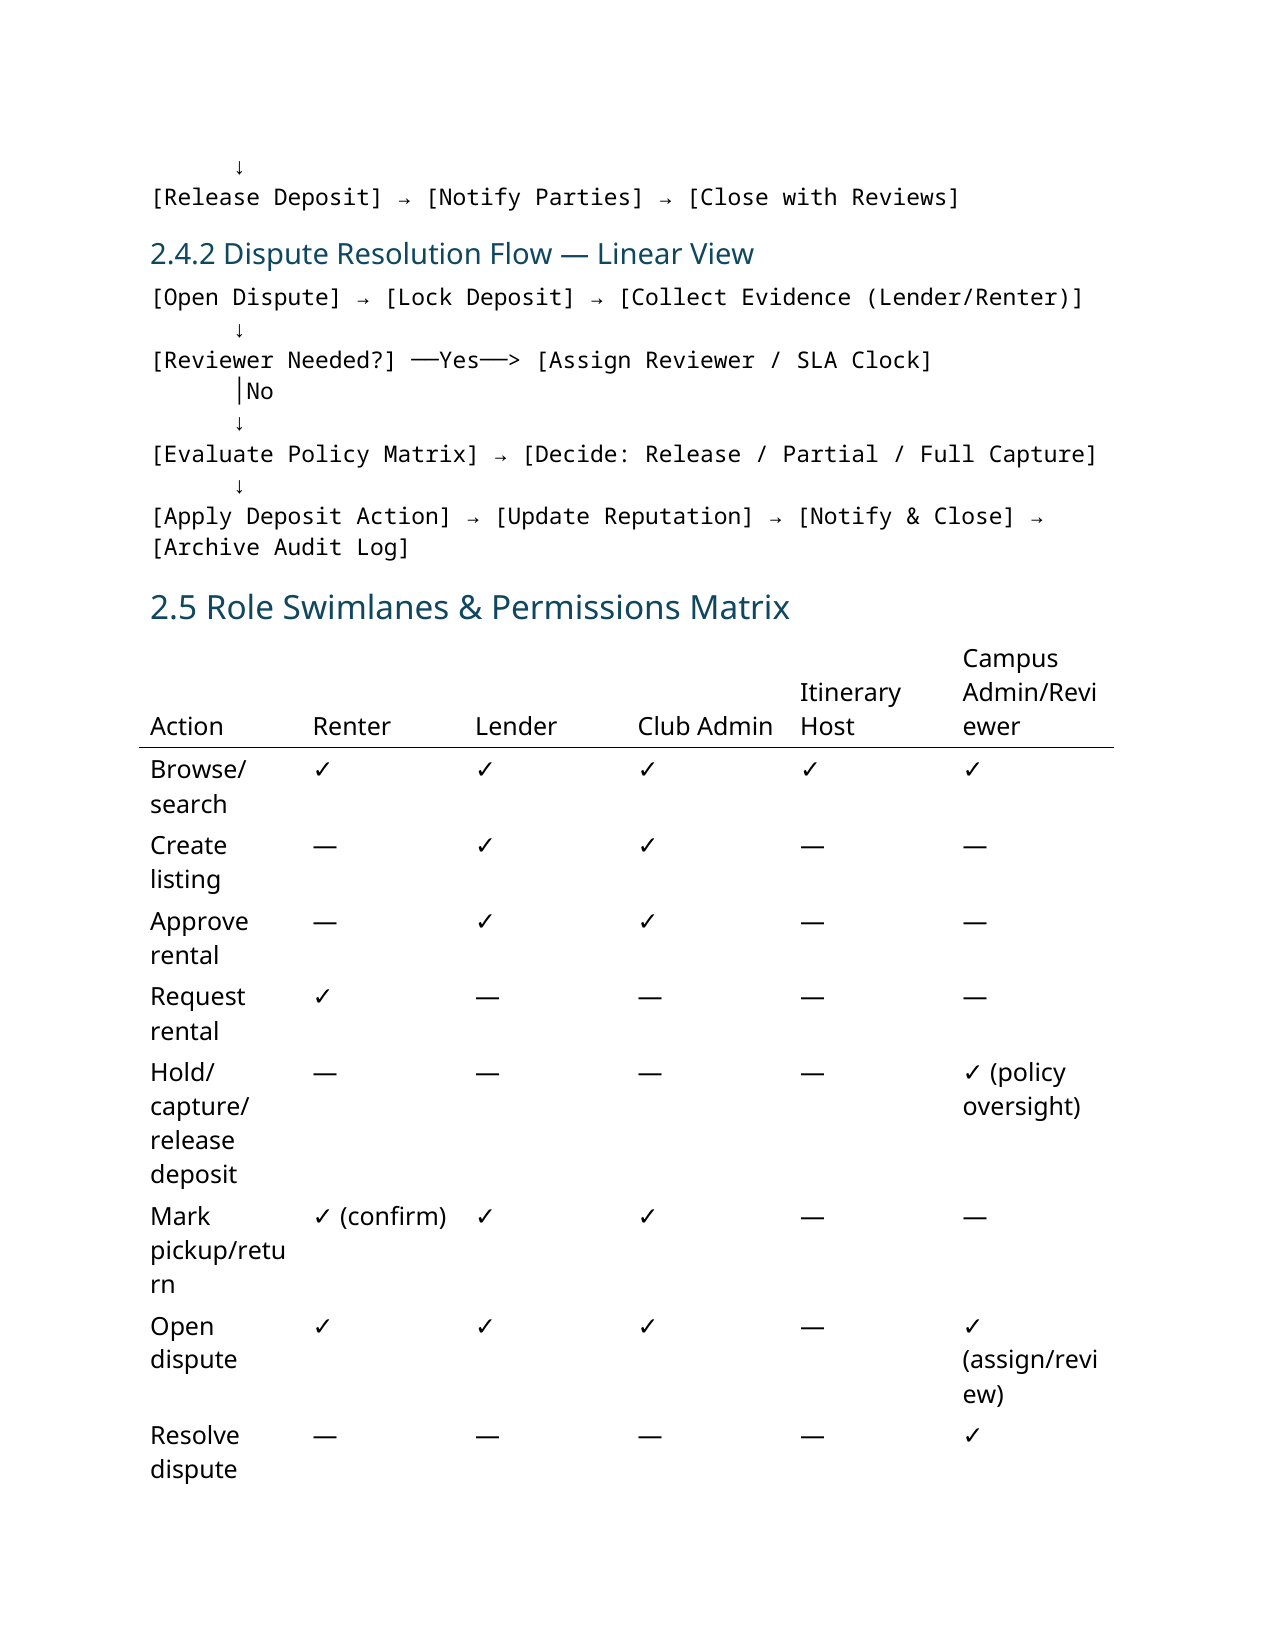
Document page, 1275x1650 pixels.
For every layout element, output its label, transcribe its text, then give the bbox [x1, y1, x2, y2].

table_cell — [464, 1051, 626, 1195]
table_cell ✓ [951, 1414, 1114, 1490]
table_header Club Admin [626, 637, 789, 747]
table_cell ✓ (policy oversight) [951, 1051, 1114, 1195]
table_header Campus Admin/Reviewer [951, 637, 1114, 747]
table_cell — [789, 900, 951, 975]
table_cell ✓ [464, 1195, 626, 1304]
table_cell ✓ [464, 900, 626, 975]
table_cell — [626, 1414, 789, 1490]
table_cell — [301, 824, 464, 900]
table_cell — [626, 975, 789, 1051]
table_cell — [789, 1195, 951, 1304]
table_cell — [789, 1304, 951, 1414]
table_cell — [626, 1051, 789, 1195]
table_cell — [464, 1414, 626, 1490]
table_cell ✓ [626, 1304, 789, 1414]
table_cell ✓ [464, 824, 626, 900]
table_header Action [139, 637, 301, 747]
table_cell ✓ [626, 900, 789, 975]
subtitle 2.4.2 Dispute Resolution Flow — Linear View [150, 233, 1125, 273]
table_header Renter [301, 637, 464, 747]
table_cell ✓ [301, 975, 464, 1051]
table_cell ✓ [301, 748, 464, 824]
table_header Itinerary Host [789, 637, 951, 747]
table_cell — [951, 975, 1114, 1051]
table_cell Browse/search [139, 748, 301, 824]
table_cell — [951, 824, 1114, 900]
table_cell ✓ [789, 748, 951, 824]
table_cell — [951, 1195, 1114, 1304]
subtitle 2.5 Role Swimlanes & Permissions Matrix [150, 583, 1125, 629]
table_cell — [789, 975, 951, 1051]
table_cell Hold/capture/release deposit [139, 1051, 301, 1195]
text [150, 150, 1125, 212]
table_cell Approve rental [139, 900, 301, 975]
table_cell Resolve dispute [139, 1414, 301, 1490]
table_cell ✓ [626, 748, 789, 824]
table_cell Create listing [139, 824, 301, 900]
table_cell Request rental [139, 975, 301, 1051]
table_cell — [951, 900, 1114, 975]
table_cell ✓ (confirm) [301, 1195, 464, 1304]
table_cell — [789, 1051, 951, 1195]
table_cell — [301, 1414, 464, 1490]
table_cell ✓ [626, 824, 789, 900]
table_cell ✓ (assign/review) [951, 1304, 1114, 1414]
table_cell — [789, 1414, 951, 1490]
table_cell Open dispute [139, 1304, 301, 1414]
table_cell ✓ [301, 1304, 464, 1414]
table_cell — [789, 824, 951, 900]
table_cell ✓ [626, 1195, 789, 1304]
table_cell ✓ [464, 748, 626, 824]
table_cell ✓ [464, 1304, 626, 1414]
text [Open Dispute] → [Lock Deposit] → [Collect Evidence (Lender/Renter)] ↓ [Reviewer Needed?] ──Yes──> [Assign Reviewer / SLA Clock] │No ↓ [Evaluate Policy Matrix] → [Decide: Release / Partial / Full Capture] ↓ [Apply Deposit Action] → [Update Reputation] → [Notify & Close] → [Archive Audit Log] [150, 281, 1125, 563]
table_cell — [464, 975, 626, 1051]
table_cell Mark pickup/return [139, 1195, 301, 1304]
table_cell ✓ [951, 748, 1114, 824]
table_header Lender [464, 637, 626, 747]
table_cell — [301, 900, 464, 975]
table_cell — [301, 1051, 464, 1195]
